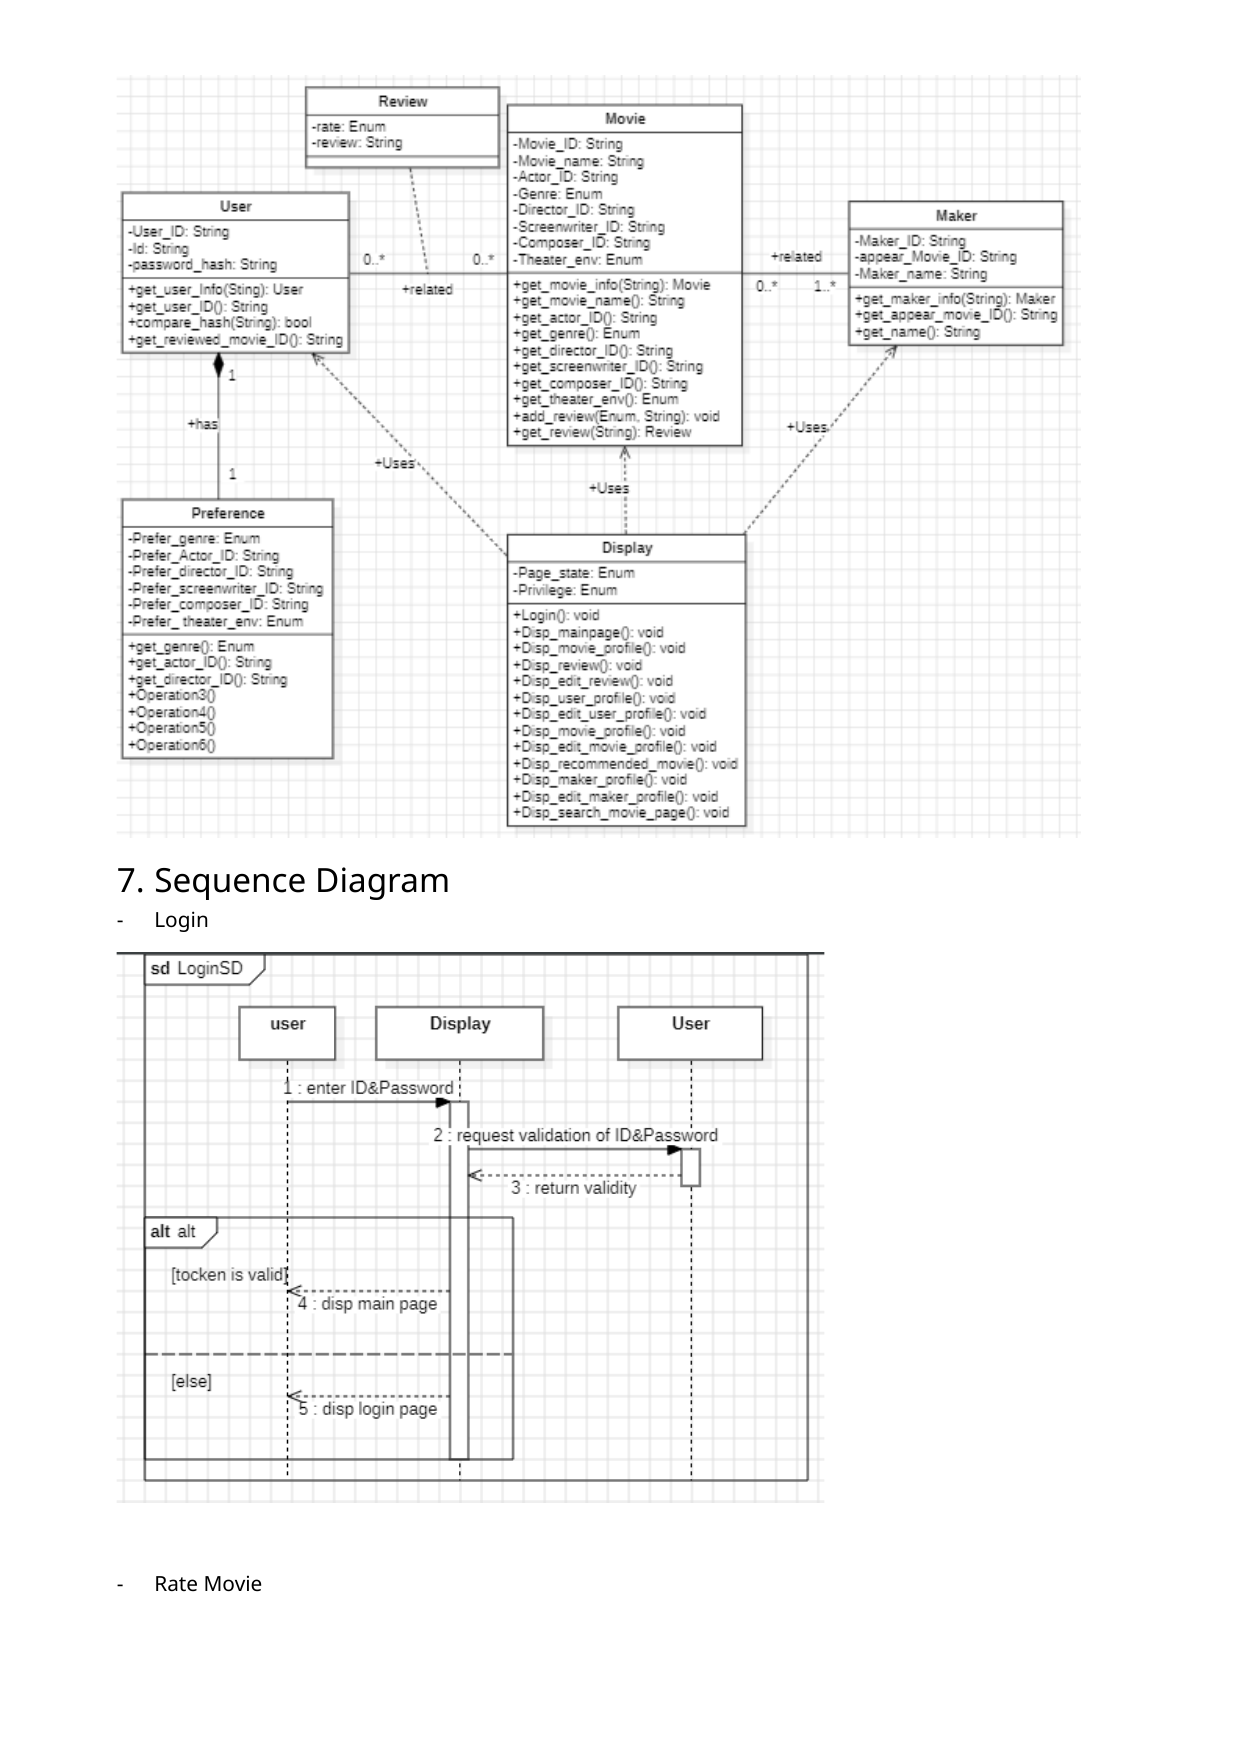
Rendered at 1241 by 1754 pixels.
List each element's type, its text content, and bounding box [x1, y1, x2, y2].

list Rate Movie [117, 1569, 1165, 1597]
picture [116, 952, 825, 1503]
list Login [117, 905, 1165, 934]
picture [116, 75, 1081, 838]
list Sequence Diagram [117, 856, 1165, 902]
